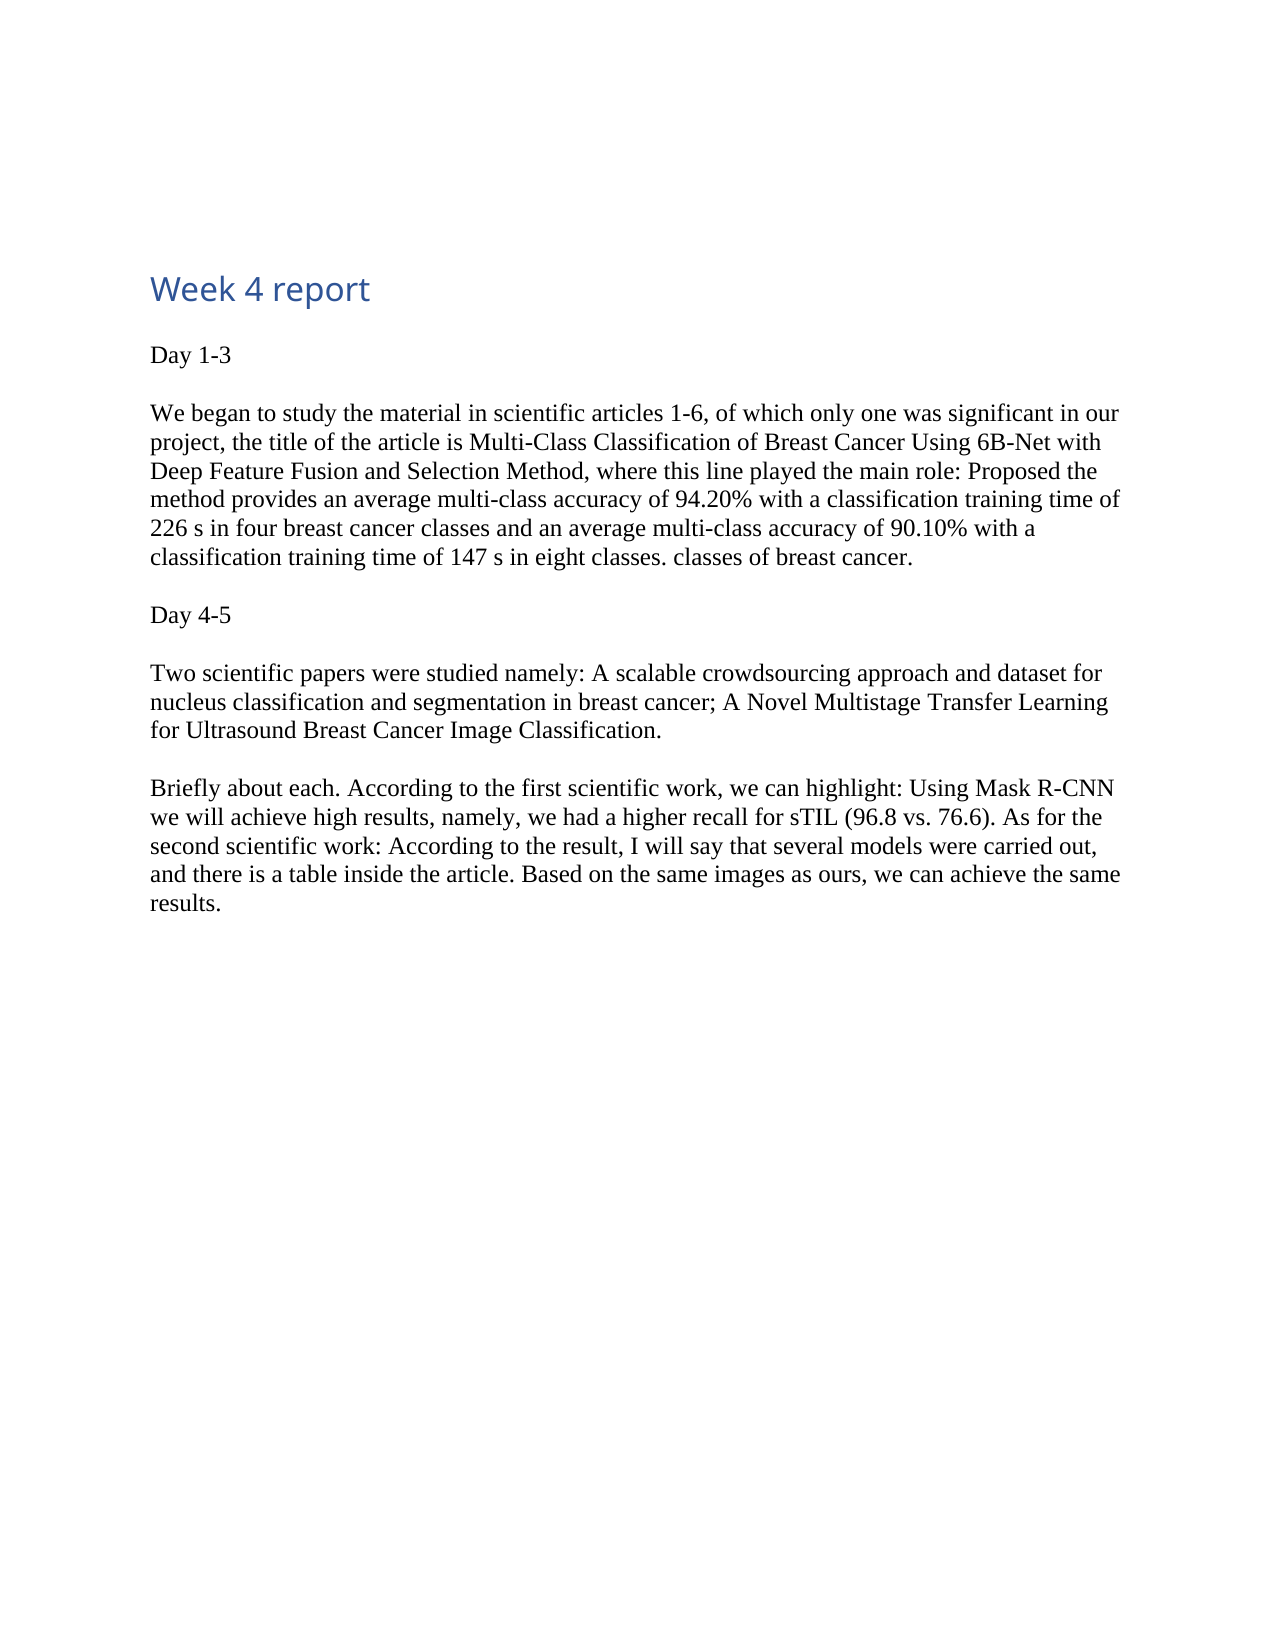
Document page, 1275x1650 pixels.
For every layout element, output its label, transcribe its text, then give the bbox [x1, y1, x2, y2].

text Day 1-3 [150, 340, 1125, 369]
subtitle Week 4 report [150, 266, 1125, 311]
text Two scientific papers were studied namely: A scalable crowdsourcing approach and dataset for nucleus classification and segmentation in breast cancer; A Novel Multistage Transfer Learning for Ultrasound Breast Cancer Image Classification. [150, 658, 1125, 744]
text Day 4-5 [150, 600, 1125, 629]
text Briefly about each. According to the first scientific work, we can highlight: Using Mask R-CNN we will achieve high results, namely, we had a higher recall for sTIL (96.8 vs. 76.6). As for the second scientific work: According to the result, I will say that several models were carried out, and there is a table inside the article. Based on the same images as ours, we can achieve the same results. [150, 773, 1125, 917]
text We began to study the material in scientific articles 1-6, of which only one was significant in our project, the title of the article is Multi-Class Classification of Breast Cancer Using 6B-Net with Deep Feature Fusion and Selection Method, where this line played the main role: Proposed the method provides an average multi-class accuracy of 94.20% with a classification training time of 226 s in four breast cancer classes and an average multi-class accuracy of 90.10% with a classification training time of 147 s in eight classes. classes of breast cancer. [150, 398, 1125, 571]
